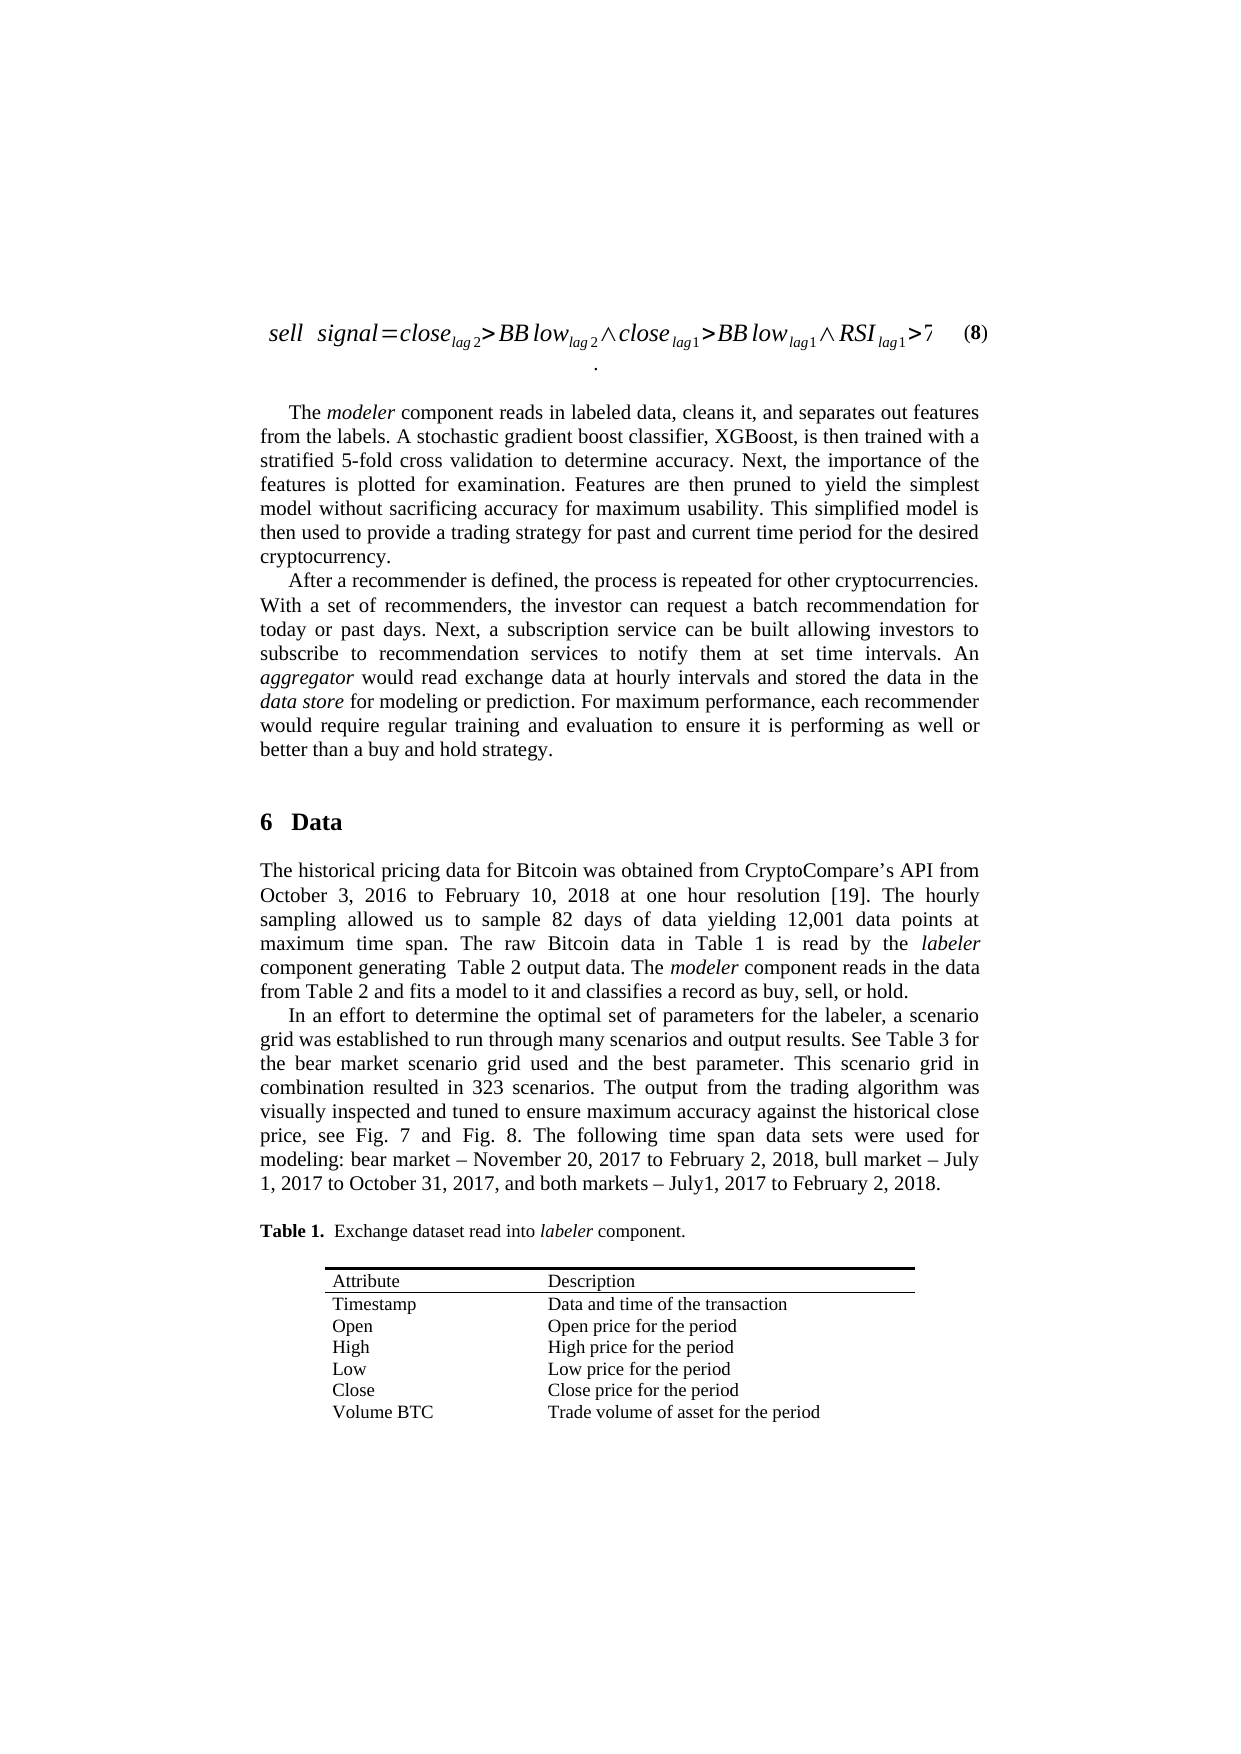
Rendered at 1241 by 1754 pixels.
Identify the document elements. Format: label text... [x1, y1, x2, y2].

table_cell Low price for the period [540, 1358, 915, 1379]
text The historical pricing data for Bitcoin was obtained from CryptoCompare’s API from October 3, 2016 to February 10, 2018 at one hour resolution [19]. The hourly sampling allowed us to sample 82 days of data yielding 12,001 data points at maximum time span. The raw Bitcoin data in Table 1 is read by the labeler component generating Table 2 output data. The modeler component reads in the data from Table 2 and fits a model to it and classifies a record as buy, sell, or hold. [260, 858, 980, 1003]
table_cell (8) [932, 307, 995, 387]
table_cell Volume BTC [325, 1401, 540, 1422]
table_cell Low [325, 1358, 540, 1379]
table_cell Open [325, 1315, 540, 1336]
subtitle 6 Data [260, 807, 980, 836]
text In an effort to determine the optimal set of parameters for the labeler, a scenario grid was established to run through many scenarios and output results. See Table 3 for the bear market scenario grid used and the best parameter. This scenario grid in combination resulted in 323 scenarios. The output from the trading algorithm was visually inspected and tuned to ensure maximum accuracy against the historical close price, see Fig. 7 and Fig. 8. The following time span data sets were used for modeling: bear market – November 20, 2017 to February 2, 2018, bull market – July 1, 2017 to October 31, 2017, and both markets – July1, 2017 to February 2, 2018. [260, 1003, 980, 1195]
table_header Attribute [325, 1270, 540, 1292]
table_cell Close price for the period [540, 1379, 915, 1401]
title Table 1. Exchange dataset read into labeler component. [260, 1220, 980, 1242]
table_cell Trade volume of asset for the period [540, 1401, 915, 1422]
table_header Description [540, 1270, 915, 1292]
table_cell . [260, 307, 932, 387]
table_cell High price for the period [540, 1336, 915, 1358]
table_cell Close [325, 1379, 540, 1401]
table_cell Timestamp [325, 1293, 540, 1315]
text After a recommender is defined, the process is repeated for other cryptocurrencies. With a set of recommenders, the investor can request a batch recommendation for today or past days. Next, a subscription service can be built allowing investors to subscribe to recommendation services to notify them at set time intervals. An aggregator would read exchange data at hourly intervals and stored the data in the data store for modeling or prediction. For maximum performance, each recommender would require regular training and evaluation to ensure it is performing as well or better than a buy and hold strategy. [260, 568, 980, 761]
table_cell Data and time of the transaction [540, 1293, 915, 1315]
table_cell Open price for the period [540, 1315, 915, 1336]
table_cell High [325, 1336, 540, 1358]
